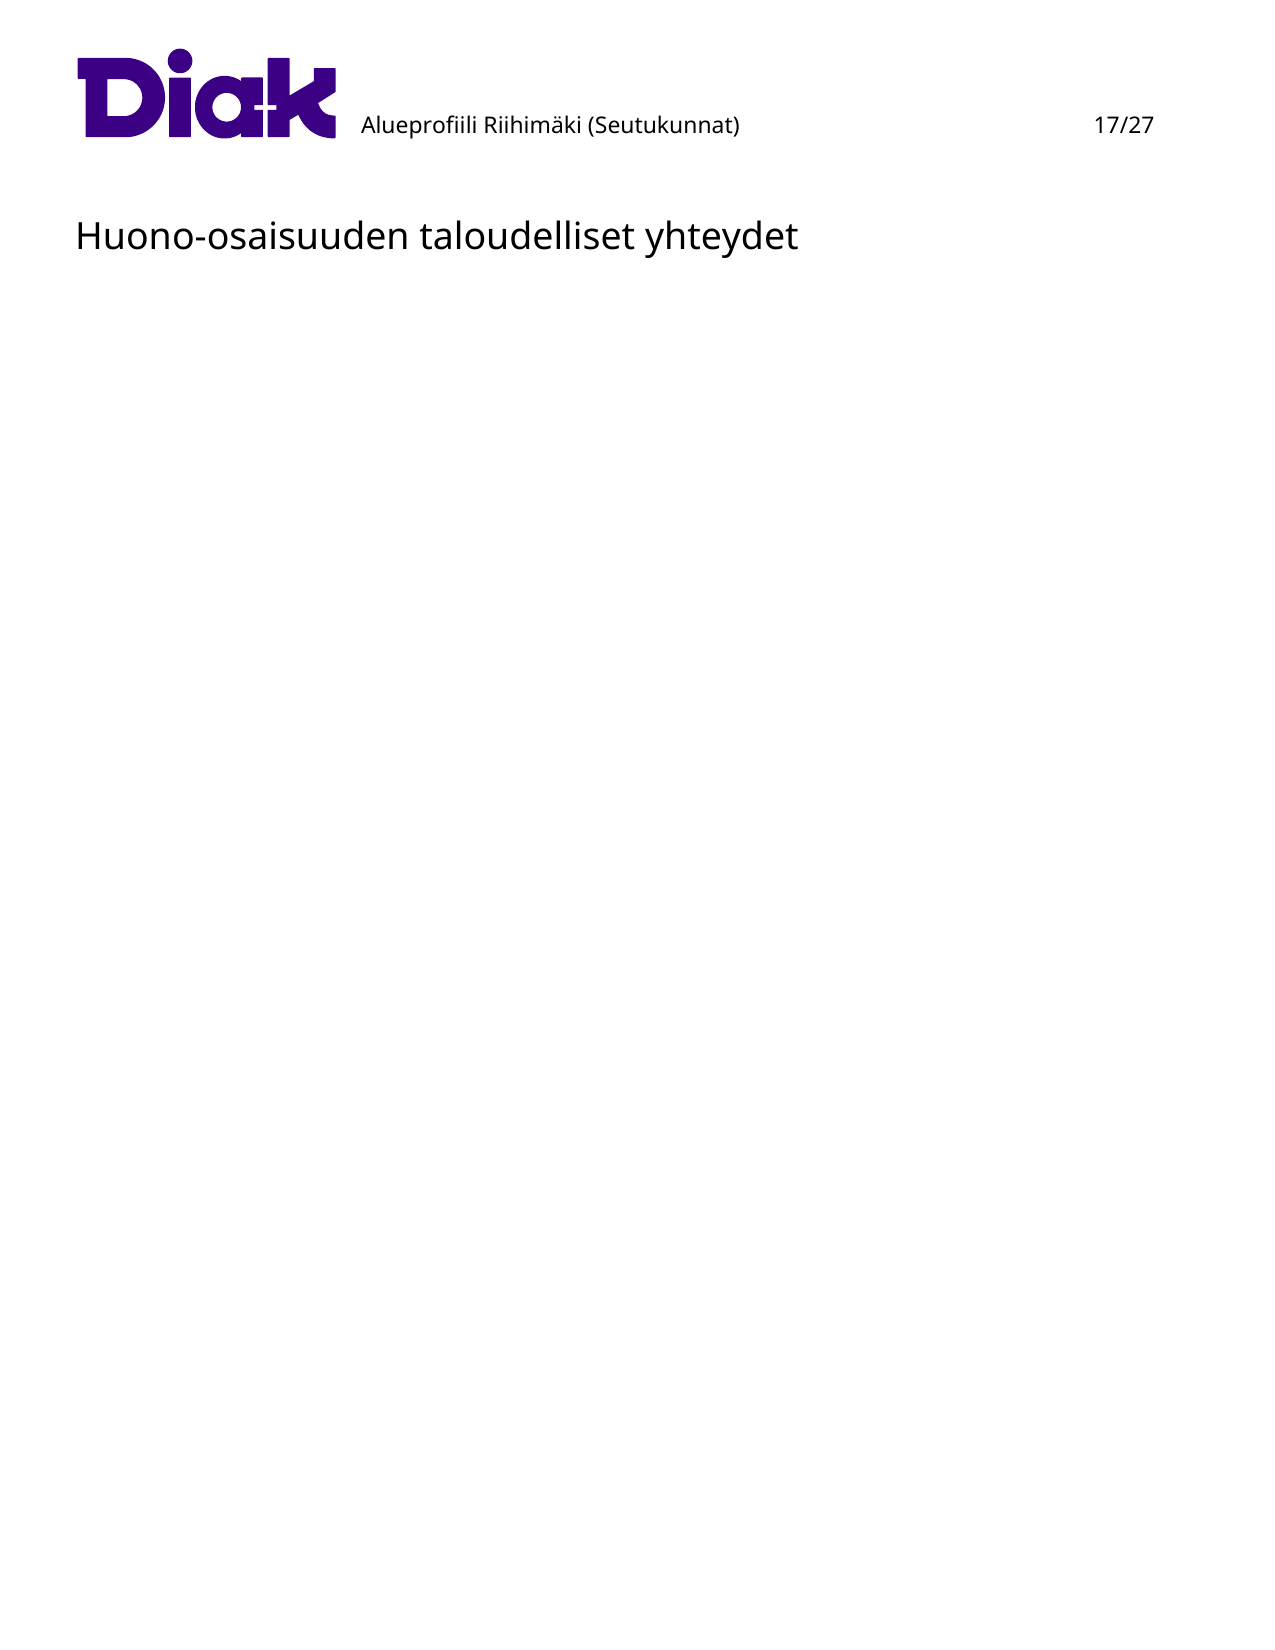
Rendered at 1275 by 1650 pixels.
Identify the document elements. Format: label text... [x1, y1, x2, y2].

subtitle Huono-osaisuuden taloudelliset yhteydet [75, 209, 1200, 261]
